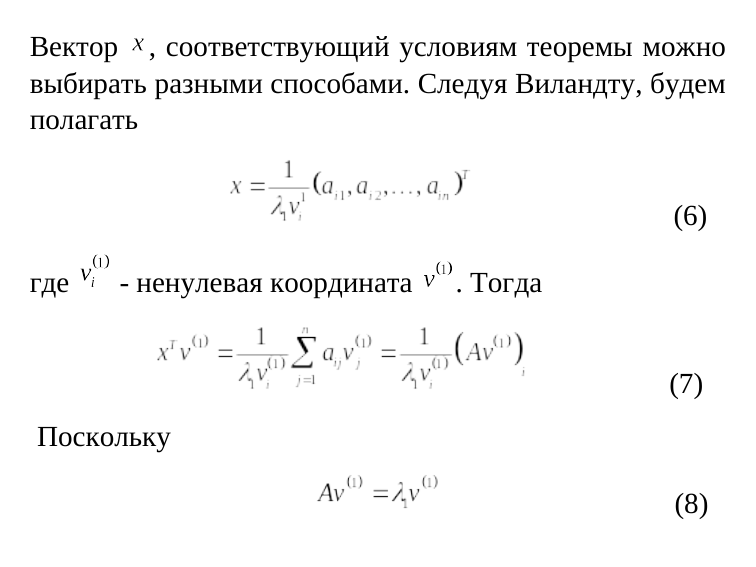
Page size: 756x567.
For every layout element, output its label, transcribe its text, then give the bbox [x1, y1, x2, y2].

text (7) [29, 318, 726, 399]
text Поскольку [29, 419, 726, 452]
text Вектор , соответствующий условиям теоремы можно выбирать разными способами. Следуя Виландту, будем полагать [29, 29, 726, 135]
text где - ненулевая координата . Тогда [29, 251, 726, 299]
text (6) [29, 155, 726, 232]
text (8) [29, 472, 726, 519]
